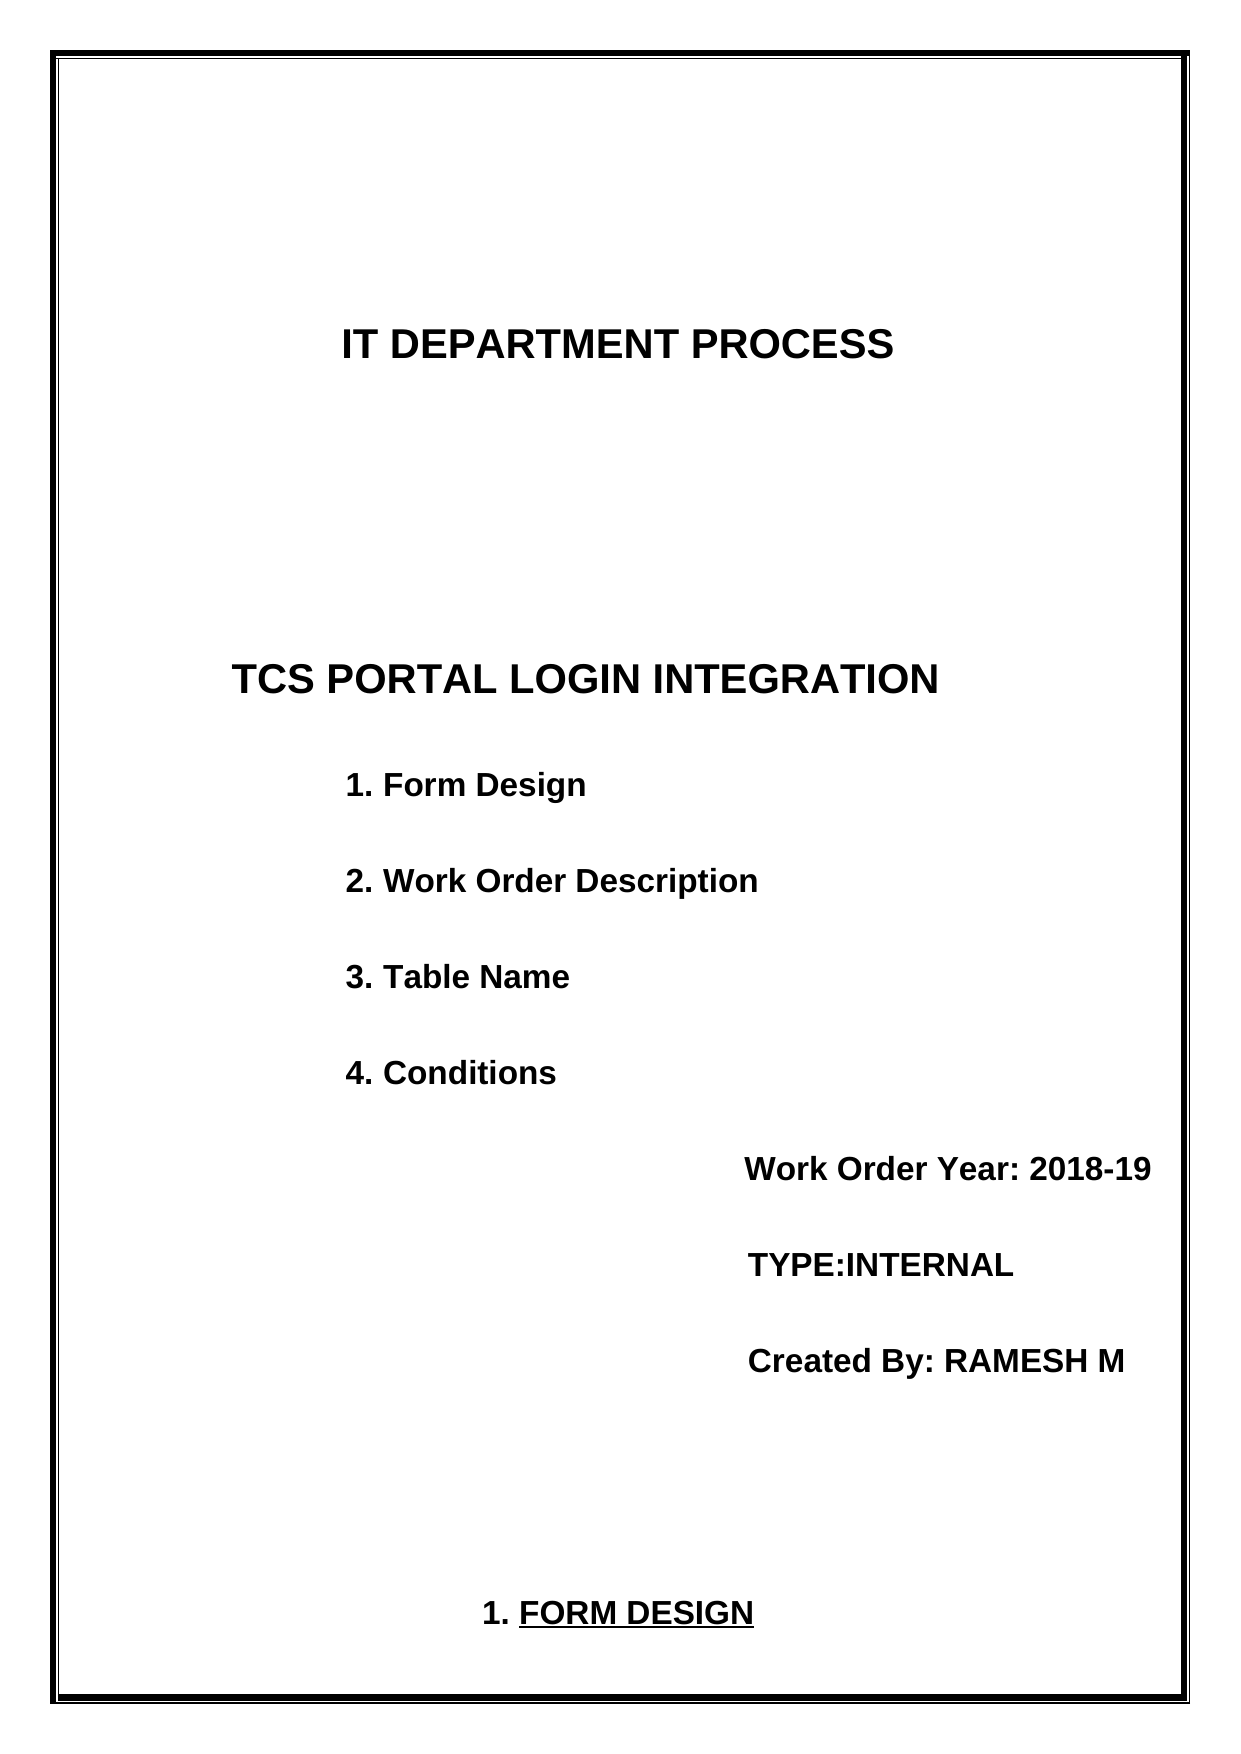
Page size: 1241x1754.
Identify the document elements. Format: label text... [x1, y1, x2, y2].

text 1. FORM DESIGN [84, 1593, 1152, 1631]
text Work Order Year: 2018-19 [84, 1149, 1152, 1187]
list Work Order Description [345, 861, 1152, 899]
text IT DEPARTMENT PROCESS [84, 319, 1152, 367]
list Form Design [345, 765, 1152, 803]
text TYPE:INTERNAL Created By: RAMESH M [748, 1245, 1152, 1379]
list Conditions [345, 1053, 1152, 1091]
list Table Name [345, 957, 1152, 995]
text TCS PORTAL LOGIN INTEGRATION [158, 654, 1152, 702]
